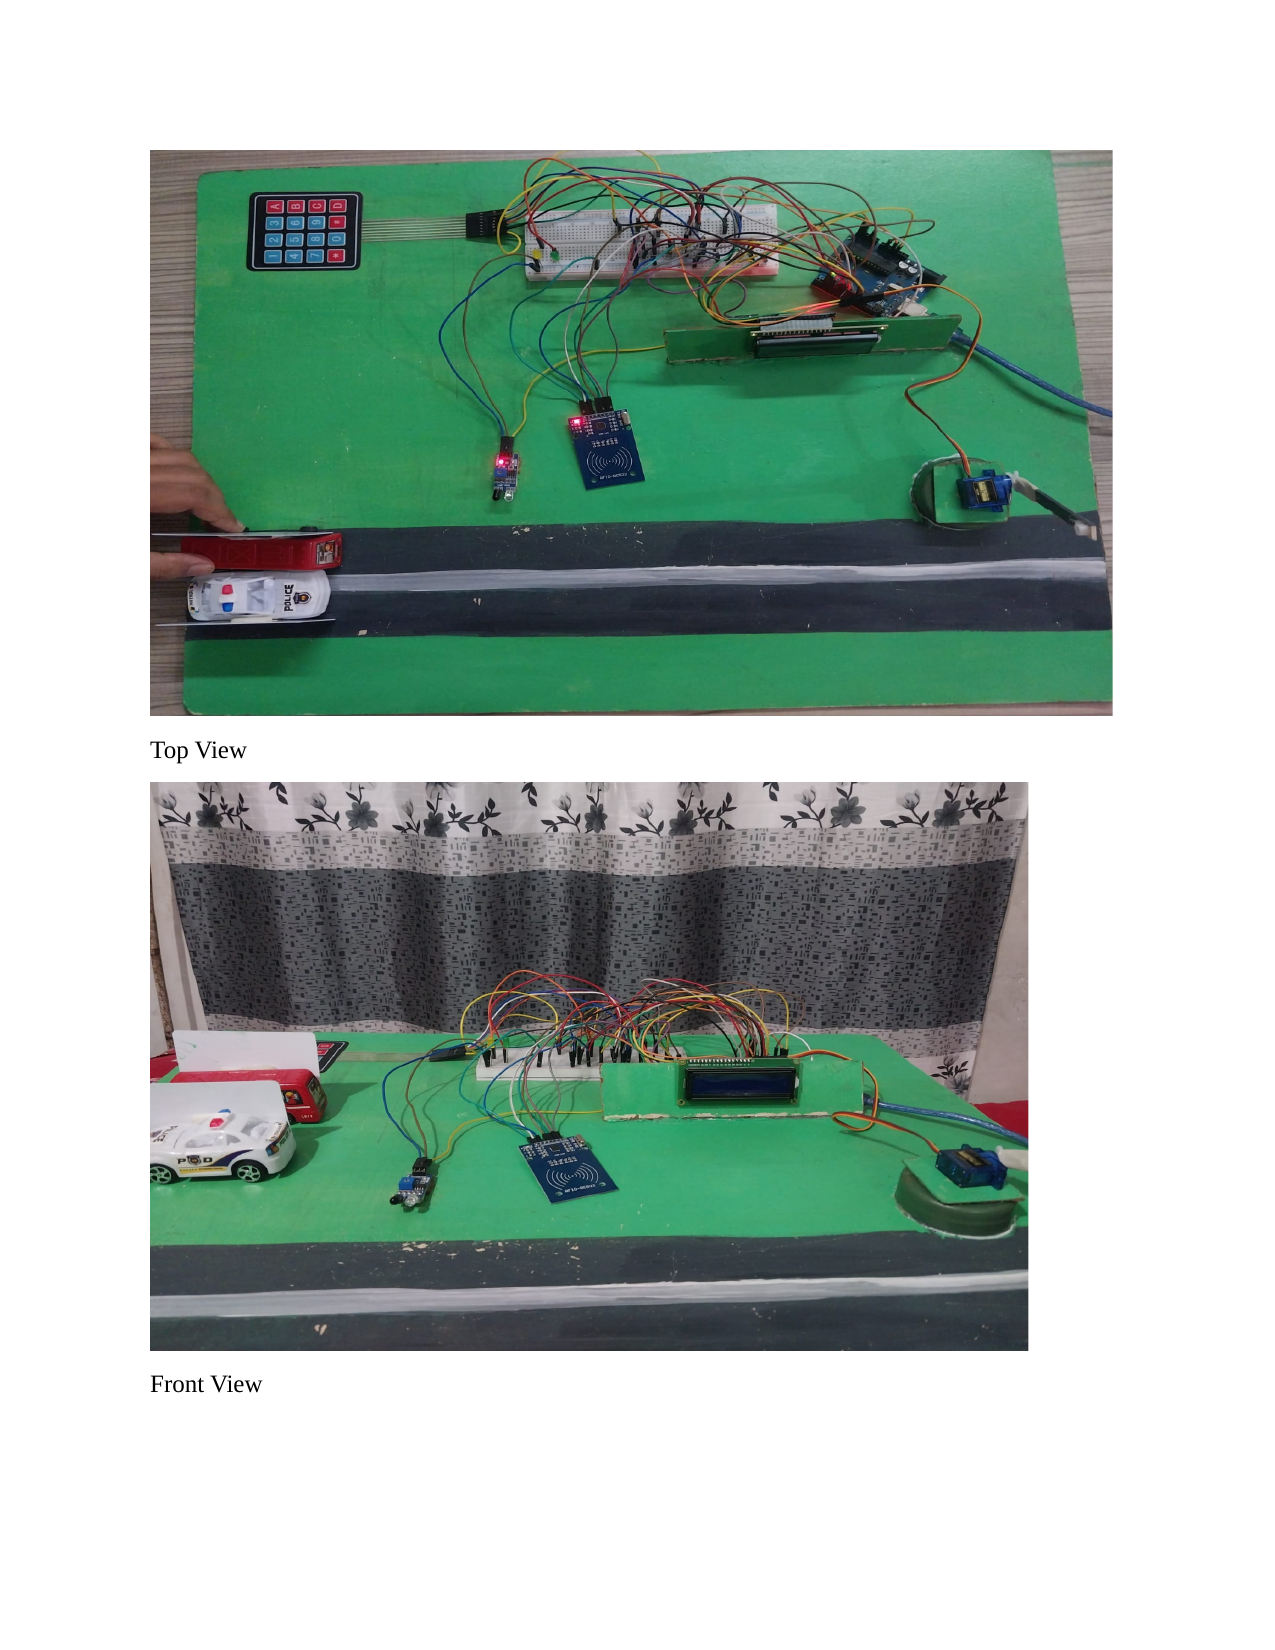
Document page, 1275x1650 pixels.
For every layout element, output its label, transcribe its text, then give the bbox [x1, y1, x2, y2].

text Top View [150, 735, 1125, 764]
text Front View [150, 1369, 1125, 1398]
picture [150, 150, 1113, 716]
picture [150, 782, 1029, 1351]
